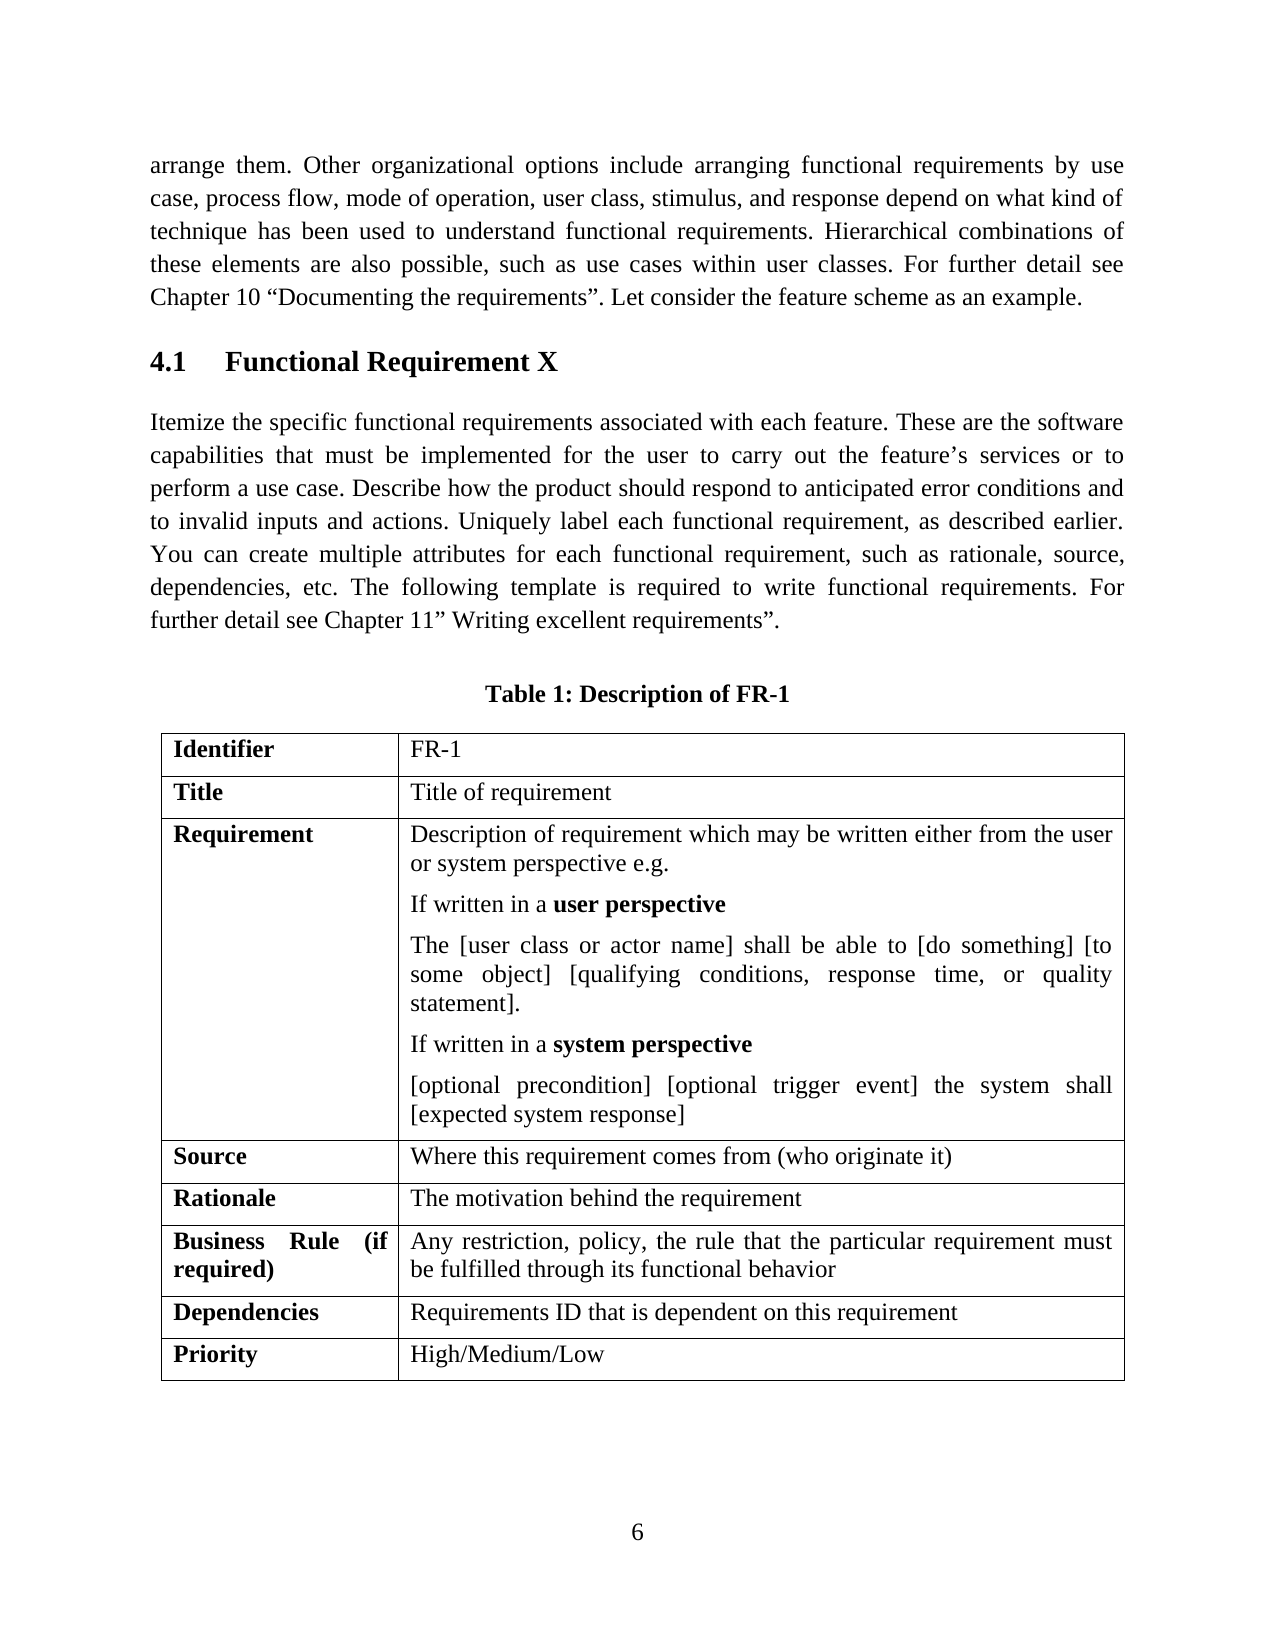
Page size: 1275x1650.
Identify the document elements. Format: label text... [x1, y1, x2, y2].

table_cell Priority [162, 1339, 398, 1380]
table_cell Any restriction, policy, the rule that the particular requirement must be fulfilled through its functional behavior [399, 1226, 1124, 1296]
table_cell Description of requirement which may be written either from the user or system perspective e.g. If written in a user perspective The [user class or actor name] shall be able to [do something] [to some object] [qualifying conditions, response time, or quality statement]. If written in a system perspective [optional precondition] [optional trigger event] the system shall [expected system response] [399, 819, 1124, 1140]
text Table 1: Description of FR-1 [150, 679, 1125, 708]
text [150, 150, 1125, 311]
table_cell Source [162, 1141, 398, 1182]
text Itemize the specific functional requirements associated with each feature. These are the software capabilities that must be implemented for the user to carry out the feature’s services or to perform a use case. Describe how the product should respond to anticipated error conditions and to invalid inputs and actions. Uniquely label each functional requirement, as described earlier. You can create multiple attributes for each functional requirement, such as rationale, source, dependencies, etc. The following template is required to write functional requirements. For further detail see Chapter 11” Writing excellent requirements”. [150, 407, 1125, 634]
table_cell Requirements ID that is dependent on this requirement [399, 1297, 1124, 1338]
table_cell Dependencies [162, 1297, 398, 1338]
table_header FR-1 [399, 734, 1124, 776]
table_cell Title of requirement [399, 777, 1124, 818]
subtitle Functional Requirement X [150, 344, 1125, 378]
table_cell Rationale [162, 1184, 398, 1225]
table_cell Business Rule (if required) [162, 1226, 398, 1296]
table_cell Title [162, 777, 398, 818]
table_cell Where this requirement comes from (who originate it) [399, 1141, 1124, 1182]
table_header Identifier [162, 734, 398, 776]
table_cell Requirement [162, 819, 398, 1140]
table_cell The motivation behind the requirement [399, 1184, 1124, 1225]
table_cell High/Medium/Low [399, 1339, 1124, 1380]
